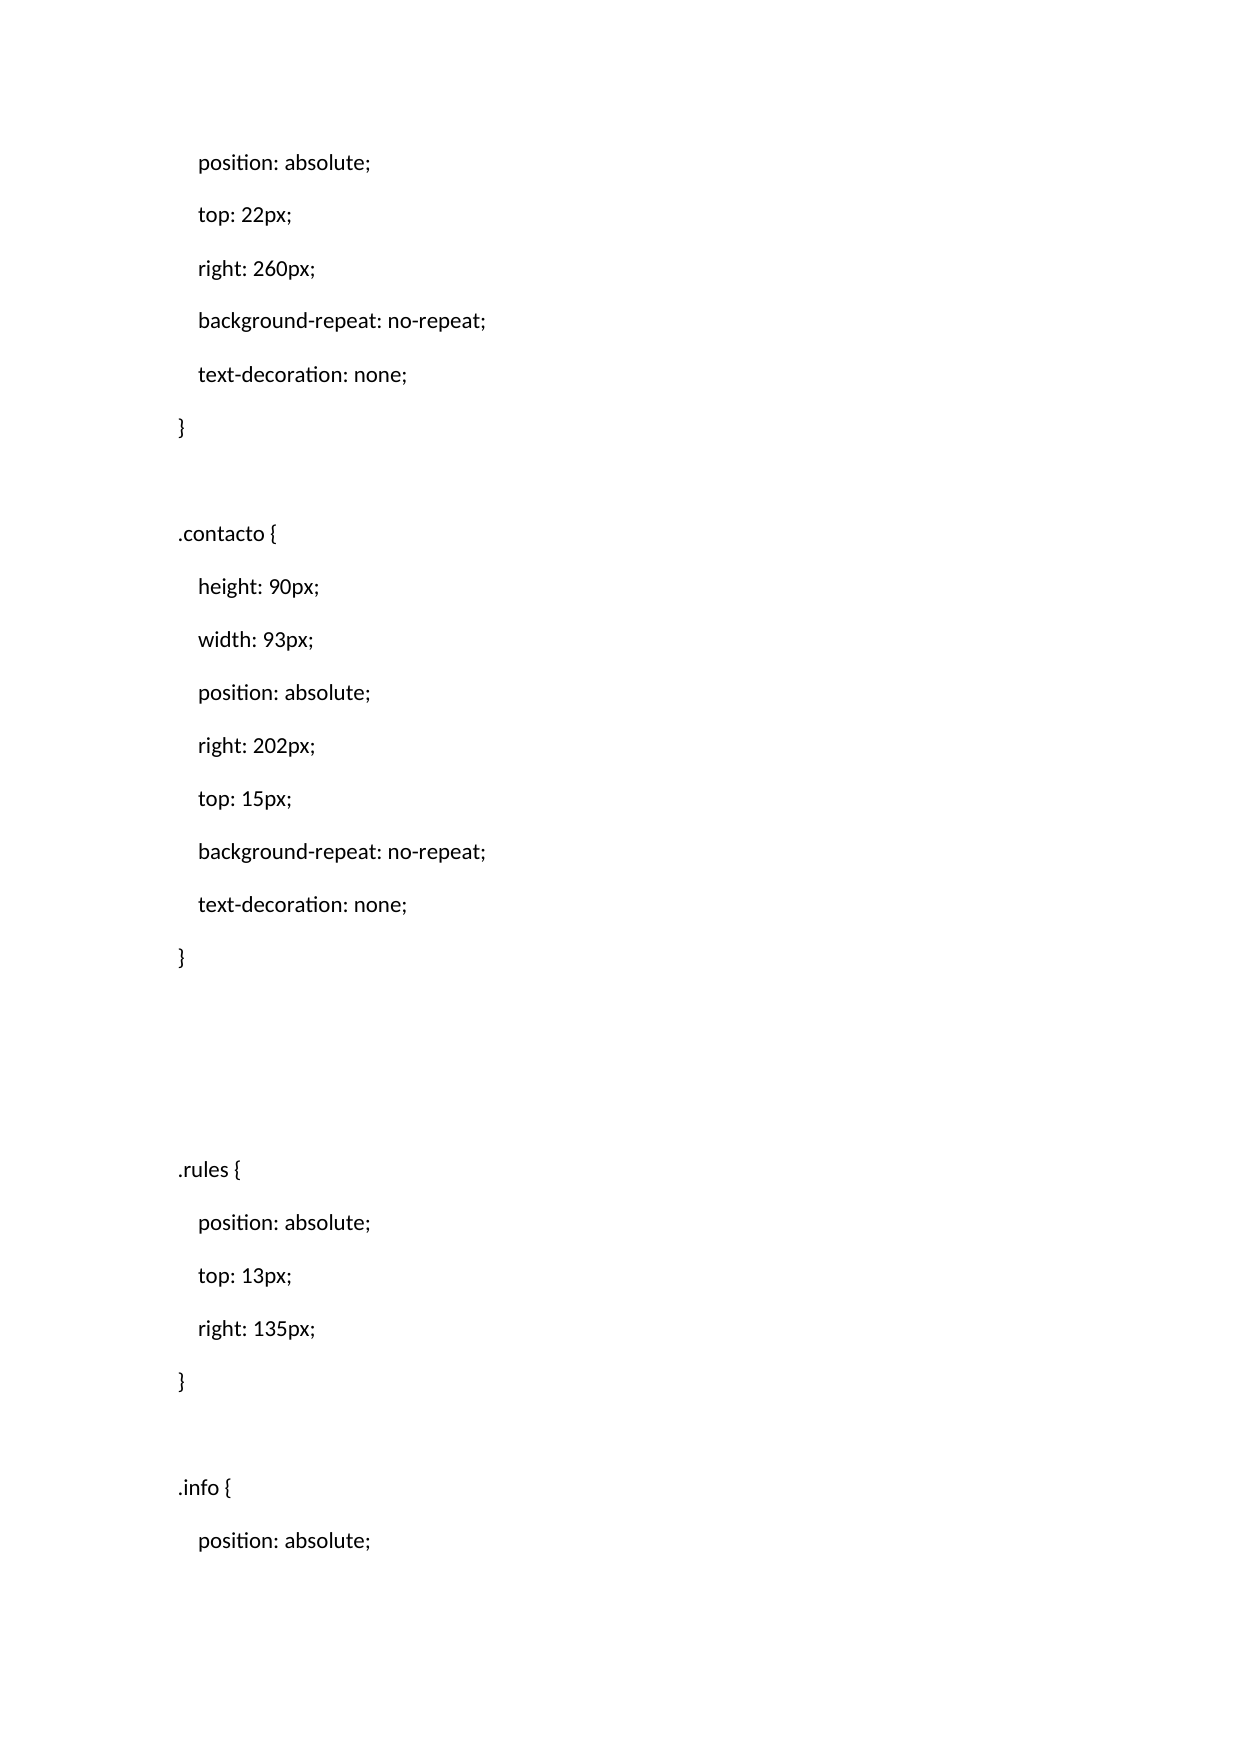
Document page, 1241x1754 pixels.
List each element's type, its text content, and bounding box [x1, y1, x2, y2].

text text-decoration: none; [177, 360, 1063, 388]
text } [177, 413, 1063, 441]
text top: 15px; [177, 784, 1063, 812]
text top: 13px; [177, 1261, 1063, 1289]
text position: absolute; [177, 1526, 1063, 1554]
text .info { [177, 1473, 1063, 1501]
text background-repeat: no-repeat; [177, 307, 1063, 335]
text position: absolute; [177, 1208, 1063, 1236]
text background-repeat: no-repeat; [177, 837, 1063, 865]
text .contacto { [177, 519, 1063, 547]
text right: 260px; [177, 254, 1063, 282]
text width: 93px; [177, 625, 1063, 653]
text height: 90px; [177, 572, 1063, 600]
text } [177, 1367, 1063, 1395]
text right: 202px; [177, 731, 1063, 759]
text top: 22px; [177, 201, 1063, 229]
text .rules { [177, 1155, 1063, 1183]
text } [177, 943, 1063, 971]
text right: 135px; [177, 1314, 1063, 1342]
text text-decoration: none; [177, 890, 1063, 918]
text position: absolute; [177, 678, 1063, 706]
text position: absolute; [177, 148, 1063, 176]
